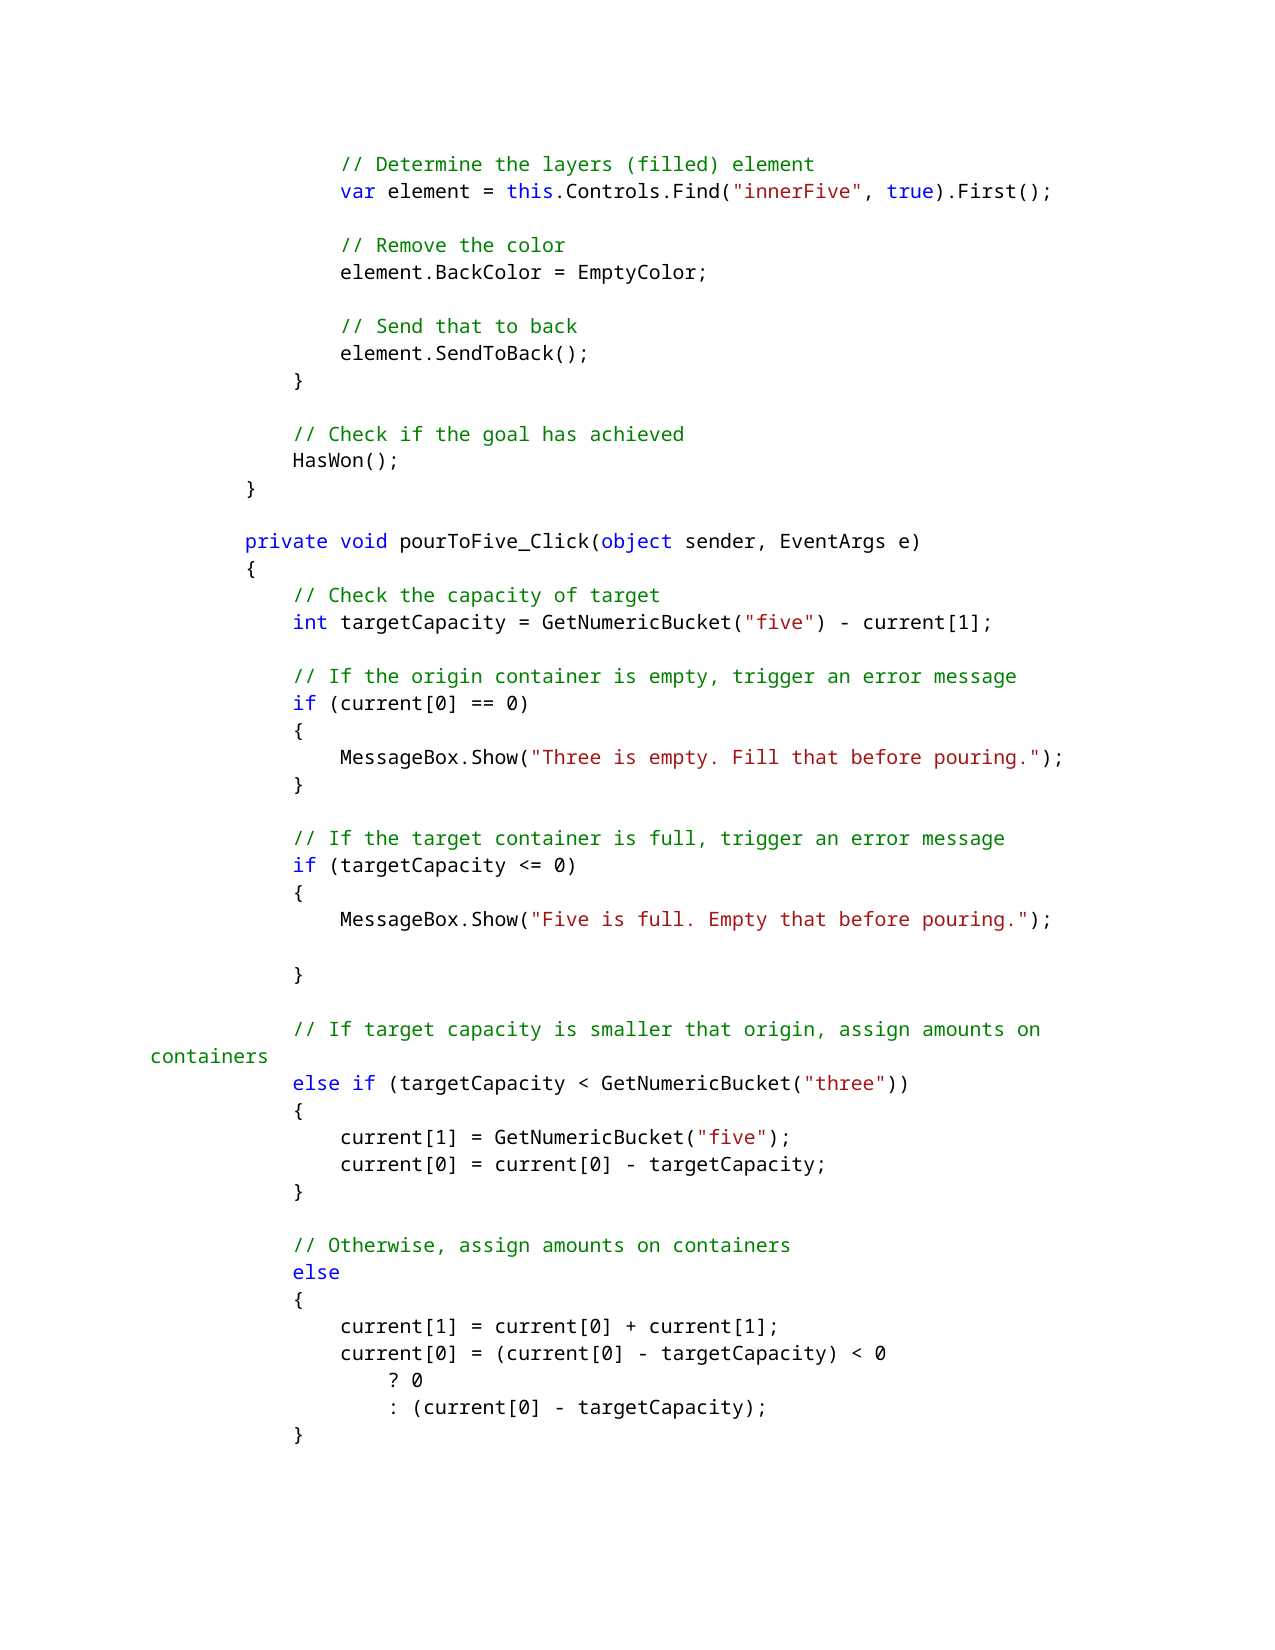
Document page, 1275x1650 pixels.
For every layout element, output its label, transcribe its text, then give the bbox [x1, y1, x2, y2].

text int targetCapacity = GetNumericBucket("five") - current[1]; [150, 609, 1125, 636]
text { [150, 717, 1125, 743]
text current[0] = (current[0] - targetCapacity) < 0 [150, 1339, 1125, 1366]
text else if (targetCapacity < GetNumericBucket("three")) [150, 1069, 1125, 1096]
text { [150, 1285, 1125, 1312]
text current[1] = current[0] + current[1]; [150, 1312, 1125, 1339]
text // Check if the goal has achieved [150, 420, 1125, 447]
text : (current[0] - targetCapacity); [150, 1393, 1125, 1420]
text // If target capacity is smaller that origin, assign amounts on containers [150, 1015, 1125, 1069]
text } [150, 960, 1125, 987]
text { [150, 878, 1125, 905]
text var element = this.Controls.Find("innerFive", true).First(); [150, 177, 1125, 204]
text ? 0 [150, 1366, 1125, 1393]
text { [150, 555, 1125, 582]
text private void pourToFive_Click(object sender, EventArgs e) [150, 528, 1125, 555]
text } [150, 474, 1125, 501]
text // If the origin container is empty, trigger an error message [150, 663, 1125, 689]
text // Determine the layers (filled) element [150, 150, 1125, 177]
text } [150, 1420, 1125, 1447]
text } [150, 771, 1125, 797]
text MessageBox.Show("Five is full. Empty that before pouring."); [150, 905, 1125, 932]
text element.BackColor = EmptyColor; [150, 258, 1125, 285]
text MessageBox.Show("Three is empty. Fill that before pouring."); [150, 743, 1125, 771]
text element.SendToBack(); [150, 339, 1125, 366]
text // If the target container is full, trigger an error message [150, 824, 1125, 851]
text } [150, 366, 1125, 393]
text current[1] = GetNumericBucket("five"); [150, 1123, 1125, 1150]
text // Remove the color [150, 231, 1125, 258]
text // Otherwise, assign amounts on containers [150, 1231, 1125, 1258]
text current[0] = current[0] - targetCapacity; [150, 1150, 1125, 1177]
text else [150, 1258, 1125, 1285]
text HasWon(); [150, 447, 1125, 474]
text // Send that to back [150, 312, 1125, 339]
text { [150, 1096, 1125, 1123]
text if (current[0] == 0) [150, 689, 1125, 717]
text if (targetCapacity <= 0) [150, 851, 1125, 878]
text // Check the capacity of target [150, 582, 1125, 609]
text } [150, 1177, 1125, 1204]
